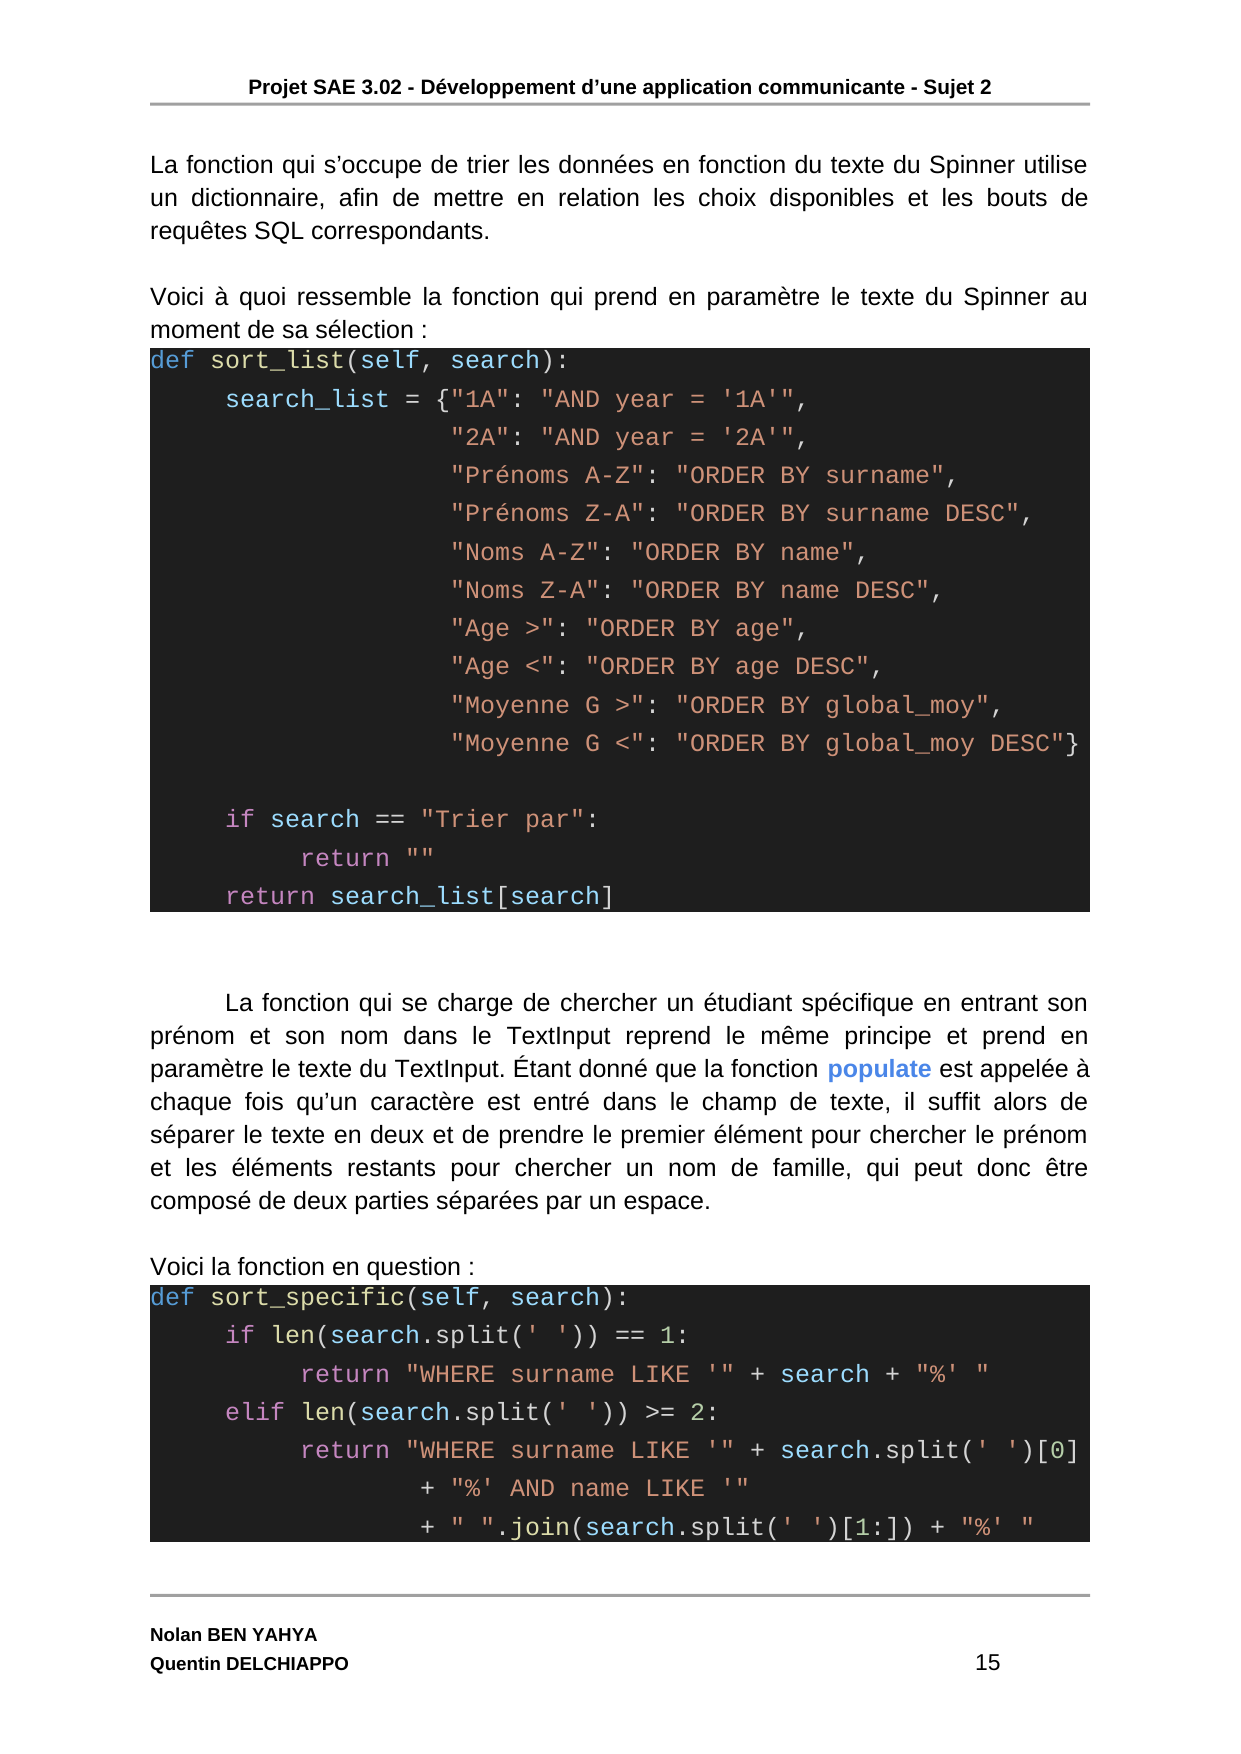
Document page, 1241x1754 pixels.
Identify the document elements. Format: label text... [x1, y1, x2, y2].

text search_list = {"1A": "AND year = '1A'", [150, 386, 1090, 415]
text "Moyenne G >": "ORDER BY global_moy", [150, 692, 1090, 721]
text return "" [150, 845, 1090, 873]
text def sort_specific(self, search): [150, 1285, 1090, 1313]
text + " ".join(search.split(' ')[1:]) + "%' " [150, 1514, 1090, 1542]
text "Noms A-Z": "ORDER BY name", [150, 539, 1090, 568]
text Voici à quoi ressemble la fonction qui prend en paramètre le texte du Spinner au moment de sa sélection : [150, 282, 1090, 344]
text return "WHERE surname LIKE '" + search + "%' " [150, 1361, 1090, 1389]
text if len(search.split(' ')) == 1: [150, 1323, 1090, 1351]
text "Prénoms Z-A": "ORDER BY surname DESC", [150, 501, 1090, 529]
text elif len(search.split(' ')) >= 2: [150, 1399, 1090, 1428]
text "2A": "AND year = '2A'", [150, 424, 1090, 453]
text La fonction qui se charge de chercher un étudiant spécifique en entrant son prénom et son nom dans le TextInput reprend le même principe et prend en paramètre le texte du TextInput. Étant donné que la fonction populate est appelée à chaque fois qu’un caractère est entré dans le champ de texte, il suffit alors de séparer le texte en deux et de prendre le premier élément pour chercher le prénom et les éléments restants pour chercher un nom de famille, qui peut donc être composé de deux parties séparées par un espace. [150, 988, 1090, 1214]
text return search_list[search] [150, 883, 1090, 912]
text "Moyenne G <": "ORDER BY global_moy DESC"} [150, 730, 1090, 759]
text if search == "Trier par": [150, 807, 1090, 835]
text def sort_list(self, search): [150, 348, 1090, 376]
text "Age <": "ORDER BY age DESC", [150, 654, 1090, 682]
text "Noms Z-A": "ORDER BY name DESC", [150, 577, 1090, 606]
text Voici la fonction en question : [150, 1252, 1090, 1281]
text "Age >": "ORDER BY age", [150, 616, 1090, 644]
text "Prénoms A-Z": "ORDER BY surname", [150, 463, 1090, 491]
text return "WHERE surname LIKE '" + search.split(' ')[0] [150, 1438, 1090, 1466]
text + "%' AND name LIKE '" [150, 1476, 1090, 1504]
text La fonction qui s’occupe de trier les données en fonction du texte du Spinner utilise un dictionnaire, afin de mettre en relation les choix disponibles et les bouts de requêtes SQL correspondants. [150, 150, 1090, 245]
